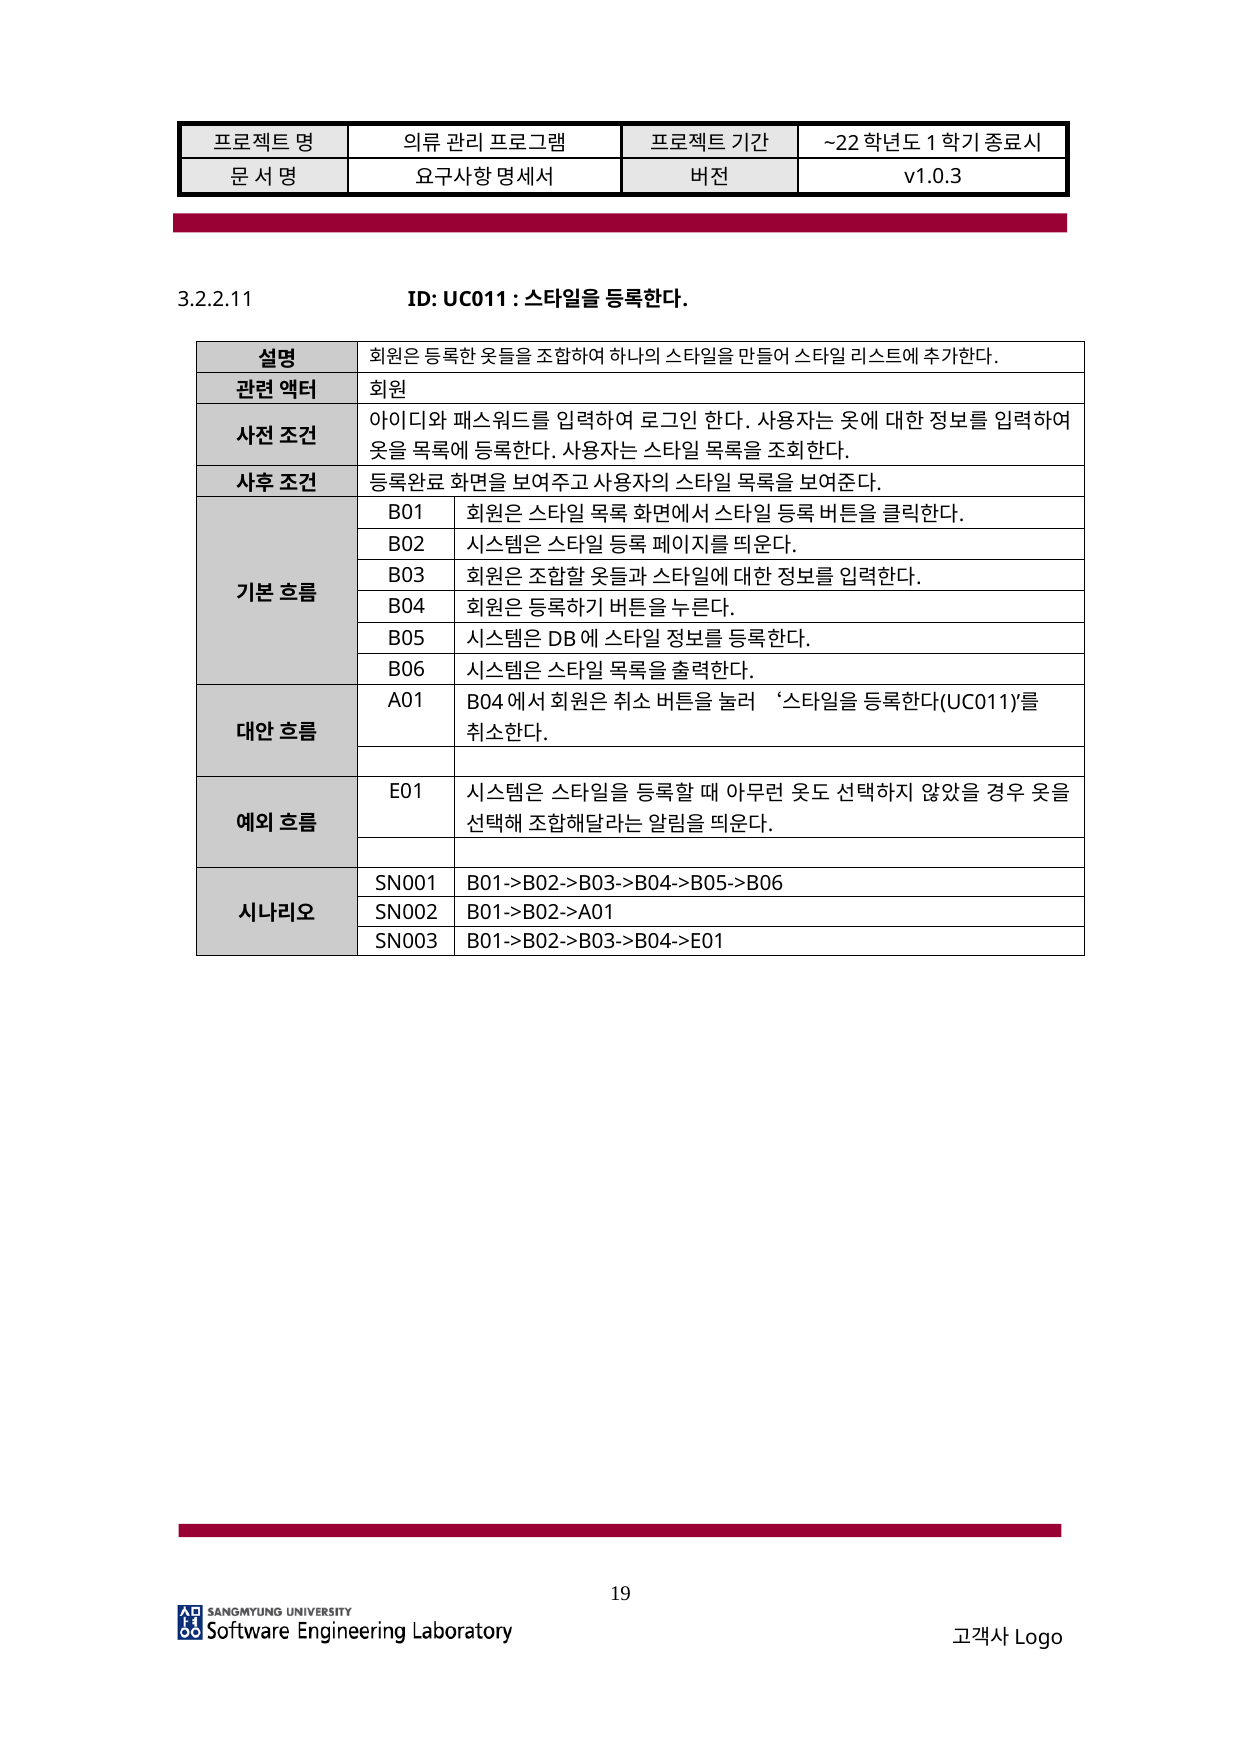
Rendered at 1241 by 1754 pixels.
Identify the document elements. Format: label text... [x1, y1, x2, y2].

table_cell 시나리오 [197, 868, 357, 955]
table_cell [455, 747, 1084, 776]
table_cell 사후 조건 [197, 466, 357, 496]
table_header 설명 [197, 342, 357, 372]
table_cell B05 [358, 623, 454, 653]
table_cell SN003 [358, 927, 454, 955]
table_cell 시스템은 스타일 등록 페이지를 띄운다. [455, 529, 1084, 559]
table_cell A01 [358, 685, 454, 746]
table_cell SN001 [358, 868, 454, 896]
picture [177, 1605, 515, 1645]
table_cell [455, 838, 1084, 867]
table_cell B02 [358, 529, 454, 559]
table_cell 회원 [358, 373, 1084, 403]
table_cell B03 [358, 560, 454, 590]
table_cell 사전 조건 [197, 404, 357, 465]
table_cell 등록완료 화면을 보여주고 사용자의 스타일 목록을 보여준다. [358, 466, 1084, 496]
table_cell 대안 흐름 [197, 685, 357, 776]
table_header 회원은 등록한 옷들을 조합하여 하나의 스타일을 만들어 스타일 리스트에 추가한다. [358, 342, 1084, 372]
table_cell 회원은 등록하기 버튼을 누른다. [455, 591, 1084, 622]
table_cell 회원은 스타일 목록 화면에서 스타일 등록 버튼을 클릭한다. [455, 497, 1084, 528]
table_cell SN002 [358, 897, 454, 926]
table_cell B01 [358, 497, 454, 528]
table_cell 시스템은 스타일을 등록할 때 아무런 옷도 선택하지 않았을 경우 옷을 선택해 조합해달라는 알림을 띄운다. [455, 777, 1084, 837]
table_cell B04 [358, 591, 454, 622]
table_cell 시스템은 DB에 스타일 정보를 등록한다. [455, 623, 1084, 653]
table_cell E01 [358, 777, 454, 837]
table_cell 시스템은 스타일 목록을 출력한다. [455, 654, 1084, 684]
table_cell [358, 838, 454, 867]
table_cell [358, 747, 454, 776]
table_cell B01->B02->B03->B04->E01 [455, 927, 1084, 955]
table_cell 아이디와 패스워드를 입력하여 로그인 한다. 사용자는 옷에 대한 정보를 입력하여 옷을 목록에 등록한다. 사용자는 스타일 목록을 조회한다. [358, 404, 1084, 465]
table_cell B06 [358, 654, 454, 684]
table_cell B01->B02->A01 [455, 897, 1084, 926]
table_cell B01->B02->B03->B04->B05->B06 [455, 868, 1084, 896]
table_cell 관련 액터 [197, 373, 357, 403]
table_cell 기본 흐름 [197, 497, 357, 684]
table_cell 회원은 조합할 옷들과 스타일에 대한 정보를 입력한다. [455, 560, 1084, 590]
table_cell 예외 흐름 [197, 777, 357, 867]
table_cell B04에서 회원은 취소 버튼을 눌러 ‘스타일을 등록한다(UC011)’를 취소한다. [455, 685, 1084, 746]
list ID: UC011 : 스타일을 등록한다. [177, 282, 1063, 312]
